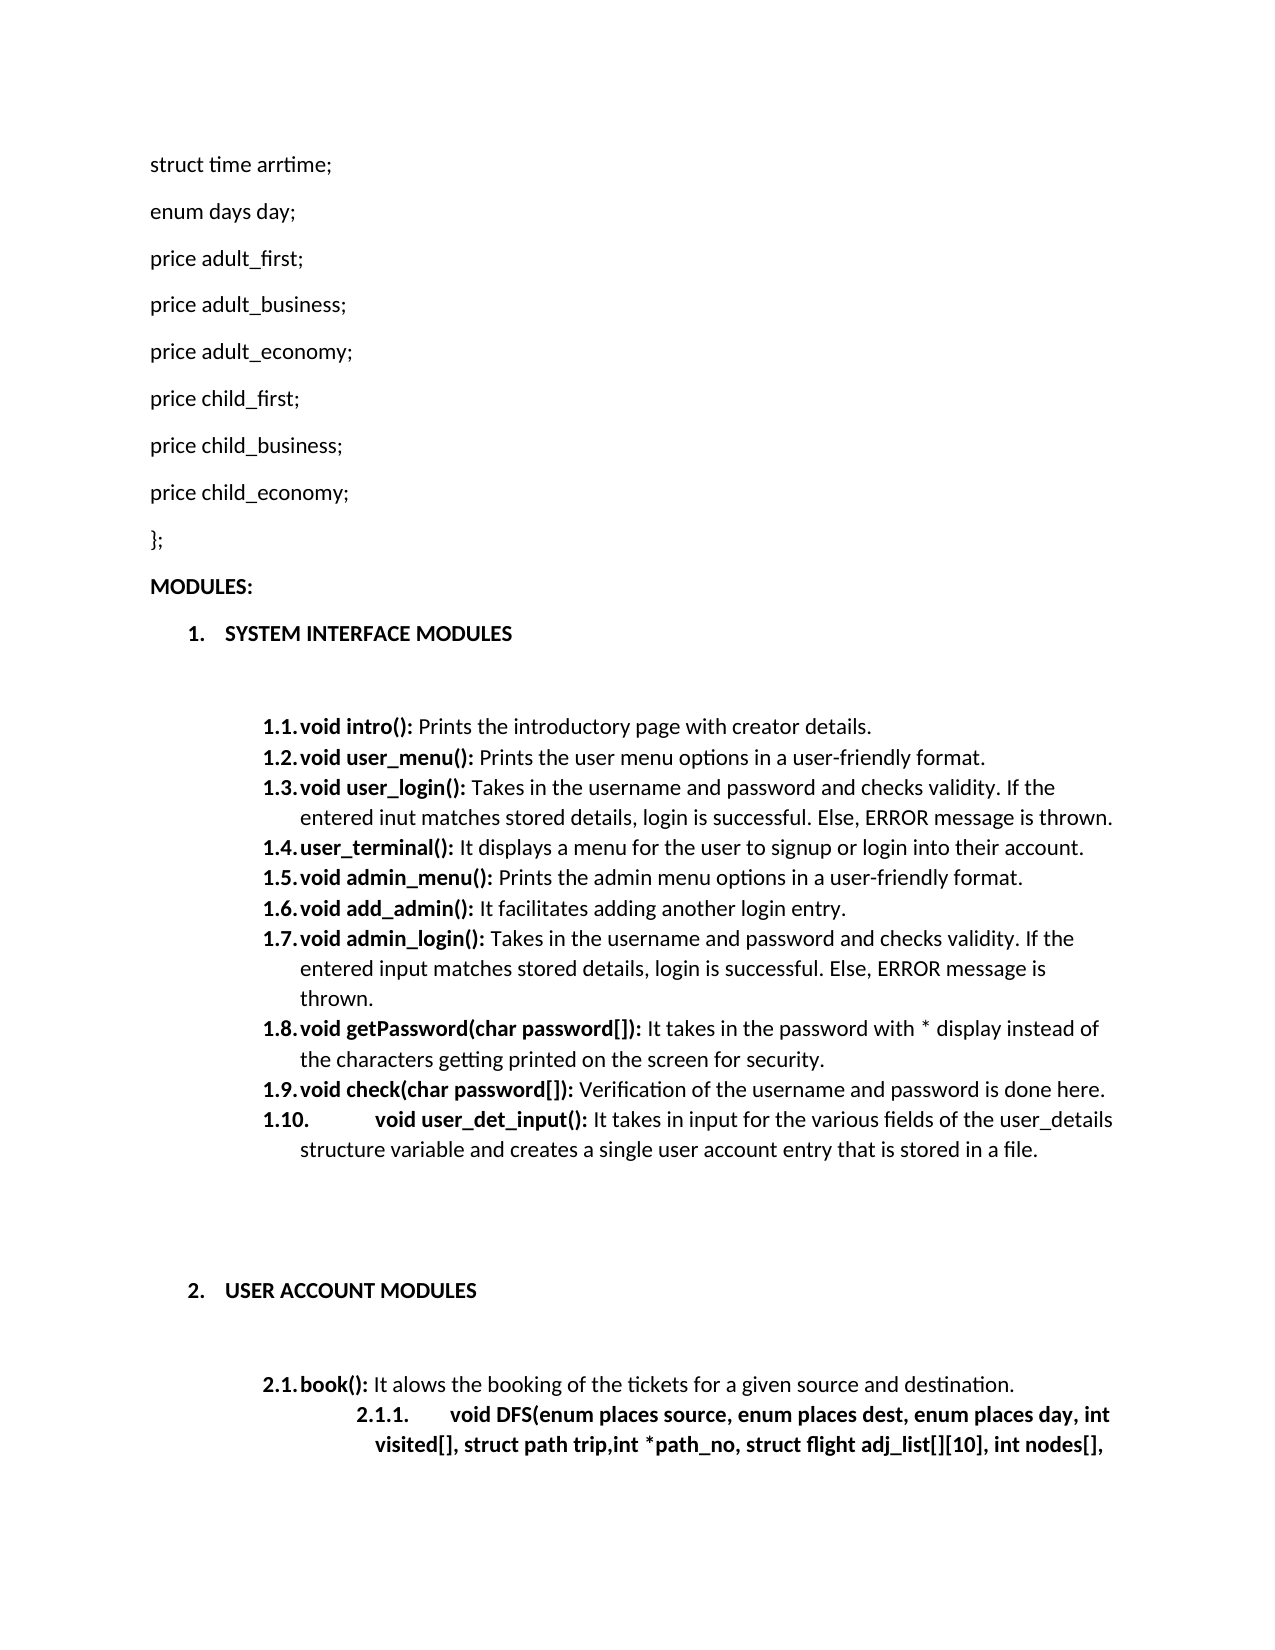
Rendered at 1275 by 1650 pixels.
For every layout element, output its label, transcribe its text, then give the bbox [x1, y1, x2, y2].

list void user_det_input(): It takes in input for the various fields of the user_details structure variable and creates a single user account entry that is stored in a file. [262, 1105, 1125, 1163]
text }; [150, 525, 1125, 553]
list book(): It alows the booking of the tickets for a given source and destination. [262, 1370, 1125, 1398]
text price adult_economy; [150, 337, 1125, 366]
list USER ACCOUNT MODULES [187, 1276, 1125, 1304]
list void admin_menu(): Prints the admin menu options in a user-friendly format. [262, 863, 1125, 892]
text struct time arrtime; [150, 150, 1125, 178]
list SYSTEM INTERFACE MODULES [187, 619, 1125, 647]
list void getPassword(char password[]): It takes in the password with * display instead of the characters getting printed on the screen for security. [262, 1014, 1125, 1073]
text MODULES: [150, 572, 1125, 600]
list user_terminal(): It displays a menu for the user to signup or login into their account. [262, 833, 1125, 861]
list void user_menu(): Prints the user menu options in a user-friendly format. [262, 743, 1125, 771]
text price adult_business; [150, 291, 1125, 319]
list void admin_login(): Takes in the username and password and checks validity. If the entered input matches stored details, login is successful. Else, ERROR message is thrown. [262, 924, 1125, 1012]
text price child_economy; [150, 478, 1125, 506]
text price child_business; [150, 431, 1125, 459]
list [356, 1400, 1125, 1458]
text price adult_first; [150, 244, 1125, 272]
list void add_admin(): It facilitates adding another login entry. [262, 894, 1125, 922]
list void intro(): Prints the introductory page with creator details. [262, 712, 1125, 741]
list void check(char password[]): Verification of the username and password is done here. [262, 1075, 1125, 1103]
list void user_login(): Takes in the username and password and checks validity. If the entered inut matches stored details, login is successful. Else, ERROR message is thrown. [262, 773, 1125, 831]
text price child_first; [150, 384, 1125, 412]
text enum days day; [150, 197, 1125, 225]
